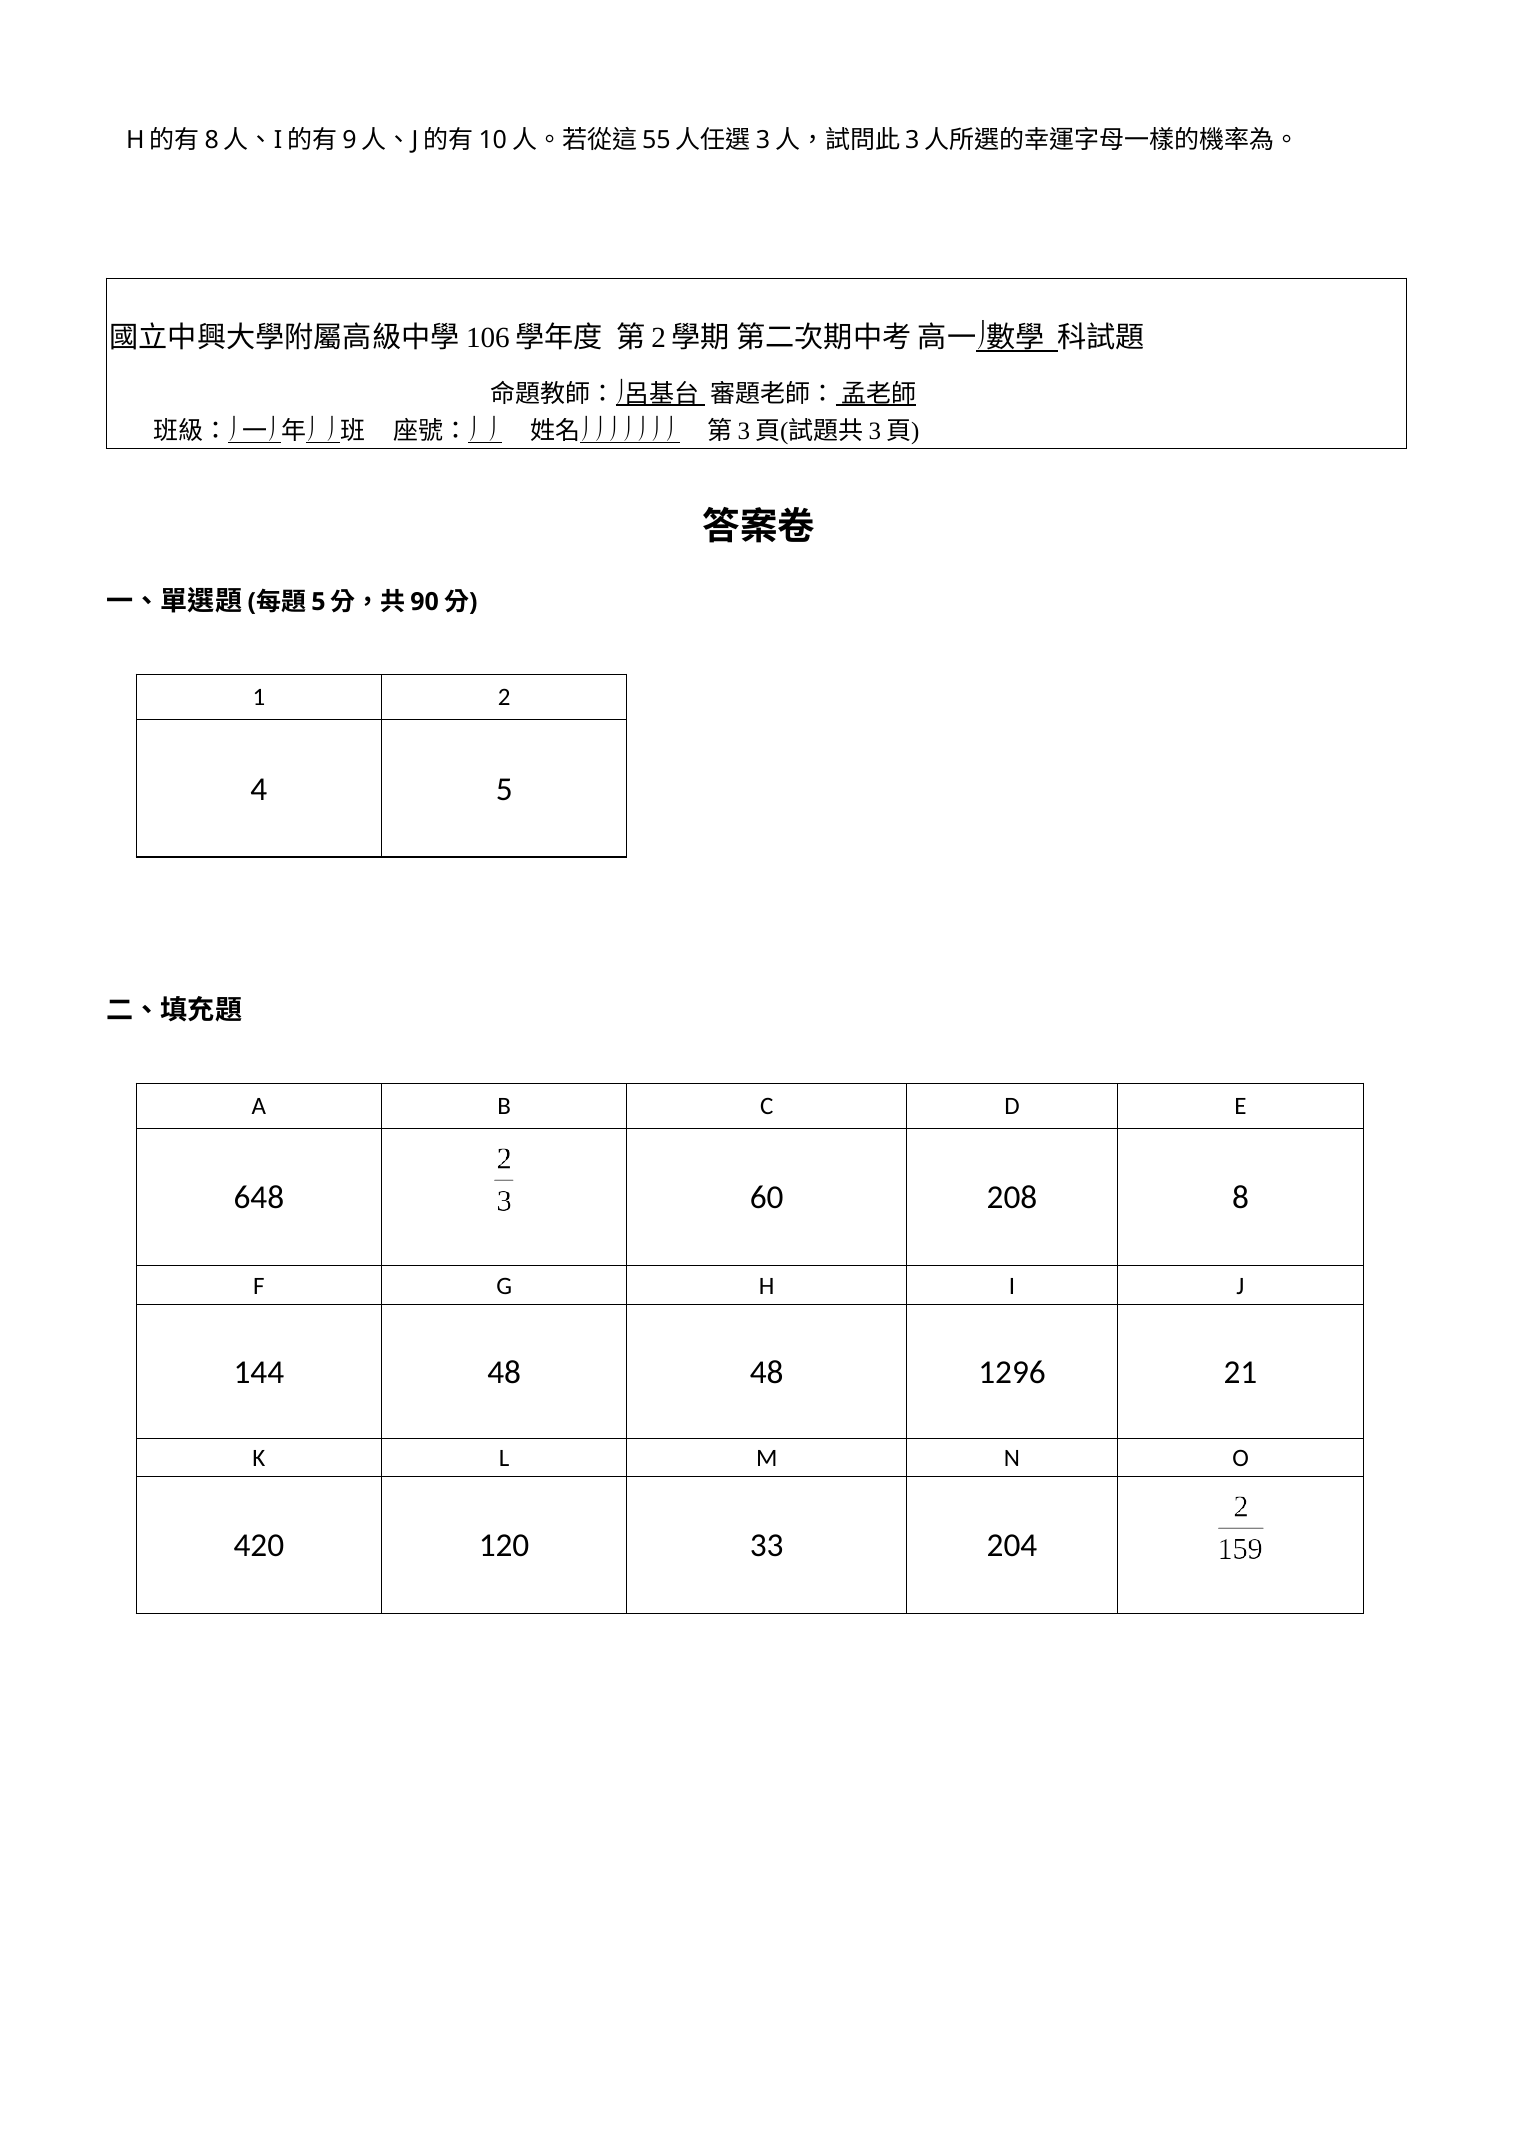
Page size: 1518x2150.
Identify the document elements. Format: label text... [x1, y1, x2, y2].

text 答案卷 [106, 486, 1411, 561]
table_header 1 [137, 675, 381, 719]
table_cell M [627, 1439, 906, 1476]
table_header B [382, 1084, 626, 1128]
table_cell H [627, 1266, 906, 1304]
text 一、單選題 (每題5分，共90分) [106, 561, 1411, 636]
table_cell 5 [382, 720, 626, 856]
table_header D [907, 1084, 1117, 1128]
table_cell 648 [137, 1129, 381, 1265]
table_header 國立中興大學附屬高級中學 106學年度 第2學期 第二次期中考 高一數學 科試題 命題教師：呂基台 審題老師： 孟老師 班級： 一 年  班 座號：  姓名       第3頁(試題共3頁) [107, 279, 1406, 447]
table_cell K [137, 1439, 381, 1476]
table_cell G [382, 1266, 626, 1304]
table_cell 144 [137, 1305, 381, 1438]
table_header C [627, 1084, 906, 1128]
table_cell 208 [907, 1129, 1117, 1265]
table_cell 204 [907, 1477, 1117, 1613]
table_cell 120 [382, 1477, 626, 1613]
table_cell 420 [137, 1477, 381, 1613]
table_header E [1118, 1084, 1363, 1128]
table_cell J [1118, 1266, 1363, 1304]
text H的有8人、I的有9人、J的有10人。若從這55人任選3人，試問此3人所選的幸運字母一樣的機率為。 [106, 118, 1411, 156]
table_cell 48 [627, 1305, 906, 1438]
table_cell 4 [137, 720, 381, 856]
table_cell F [137, 1266, 381, 1304]
table_cell I [907, 1266, 1117, 1304]
text 二、填充題 [106, 970, 1411, 1045]
table_cell [382, 1129, 626, 1265]
table_cell 21 [1118, 1305, 1363, 1438]
table_header 2 [382, 675, 626, 719]
table_cell 48 [382, 1305, 626, 1438]
table_cell [1118, 1477, 1363, 1613]
table_cell 60 [627, 1129, 906, 1265]
table_cell L [382, 1439, 626, 1476]
table_cell O [1118, 1439, 1363, 1476]
table_cell 8 [1118, 1129, 1363, 1265]
table_cell N [907, 1439, 1117, 1476]
table_cell 33 [627, 1477, 906, 1613]
table_cell 1296 [907, 1305, 1117, 1438]
table_header A [137, 1084, 381, 1128]
